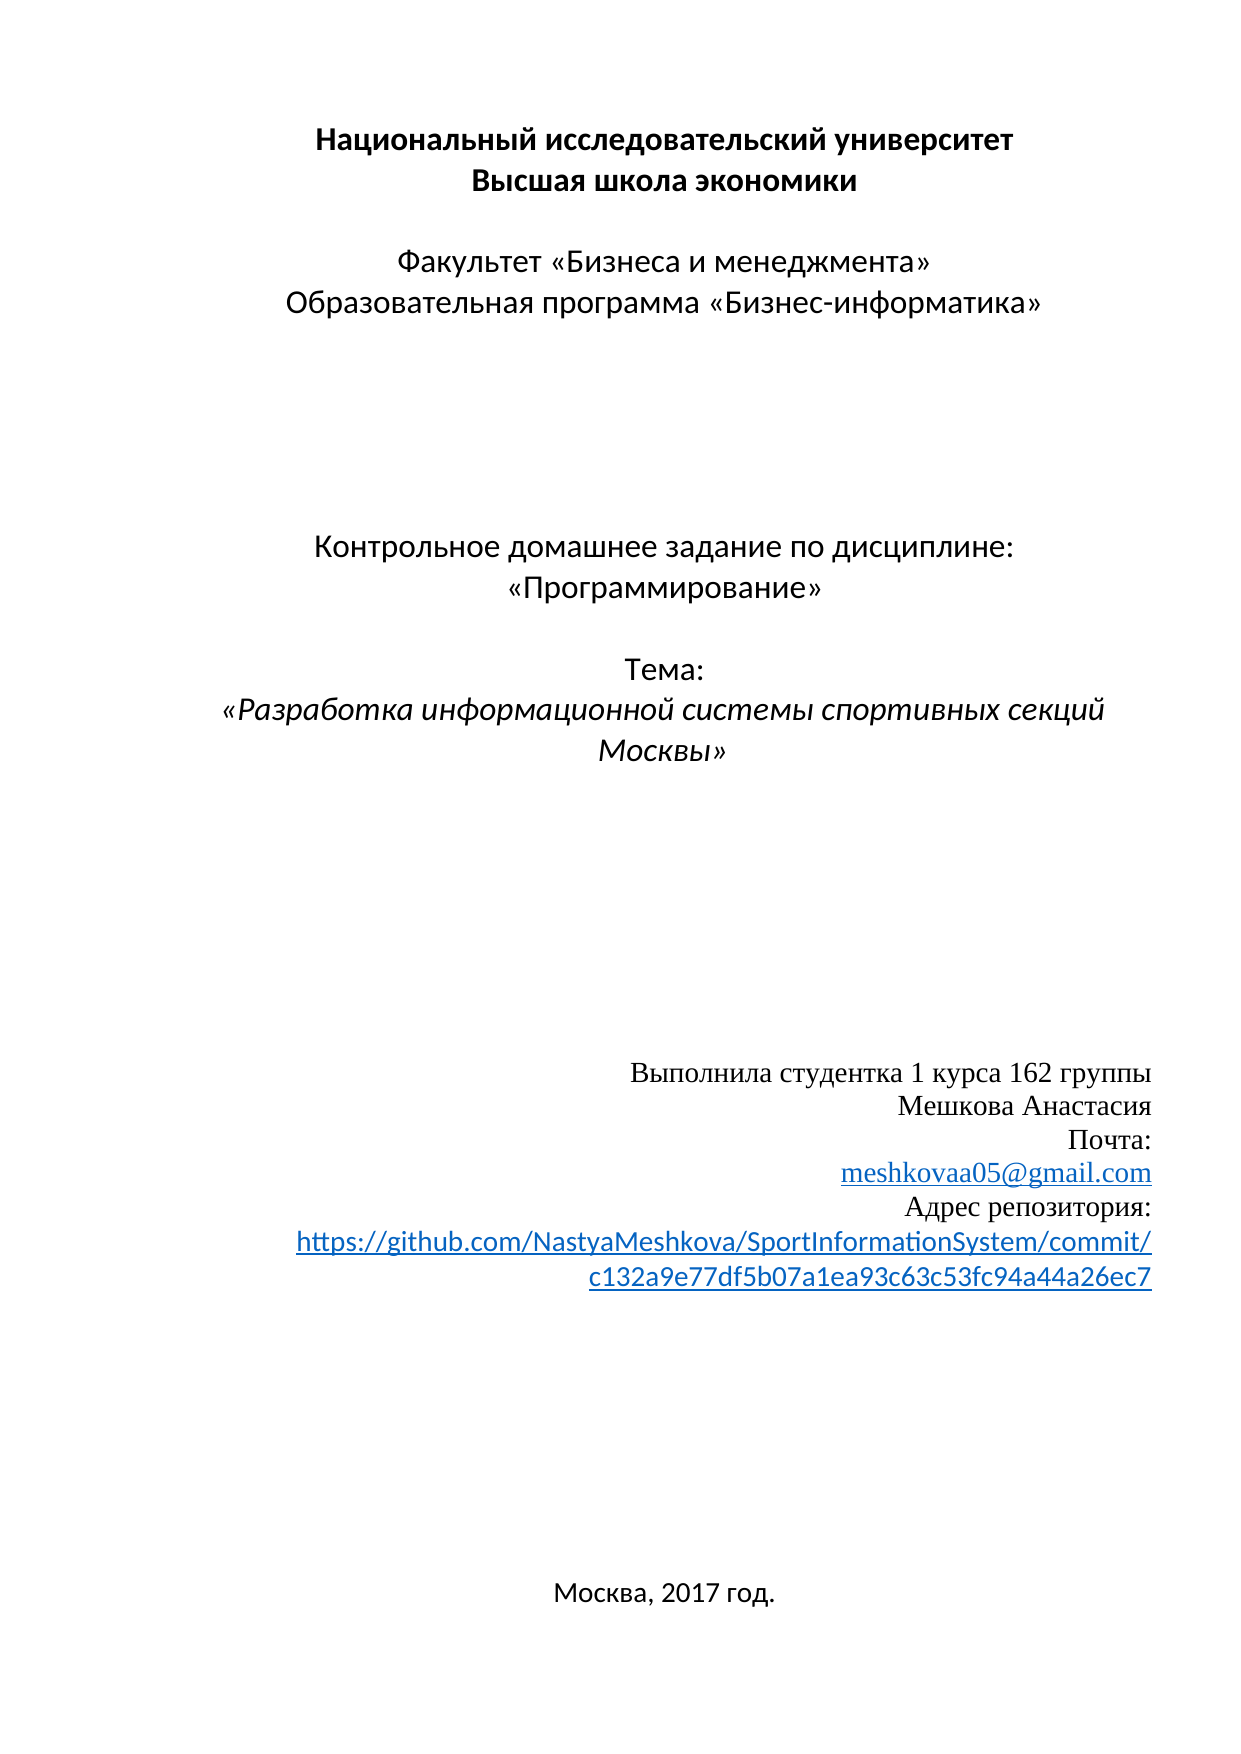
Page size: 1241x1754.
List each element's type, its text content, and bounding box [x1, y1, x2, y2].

text Выполнила студентка 1 курса 162 группы [177, 1055, 1152, 1088]
text Контрольное домашнее задание по дисциплине: «Программирование» [177, 525, 1152, 607]
text Тема: [177, 648, 1152, 688]
text Высшая школа экономики [177, 159, 1152, 199]
text Адрес репозитория: [177, 1189, 1152, 1223]
text Почта: [177, 1122, 1152, 1156]
text Факультет «Бизнеса и менеджмента» [177, 240, 1152, 281]
text https://github.com/NastyaMeshkova/SportInformationSystem/commit/c132a9e77df5b07a1ea93c63c53fc94a44a26ec7 [177, 1223, 1152, 1294]
text «Разработка информационной системы спортивных секций Москвы» [177, 688, 1152, 770]
text Москва, 2017 год. [177, 1574, 1152, 1609]
text meshkovaa05@gmail.com [177, 1156, 1152, 1189]
text Образовательная программа «Бизнес-информатика» [177, 281, 1152, 322]
text Национальный исследовательский университет [177, 118, 1152, 159]
text Мешкова Анастасия [177, 1088, 1152, 1122]
